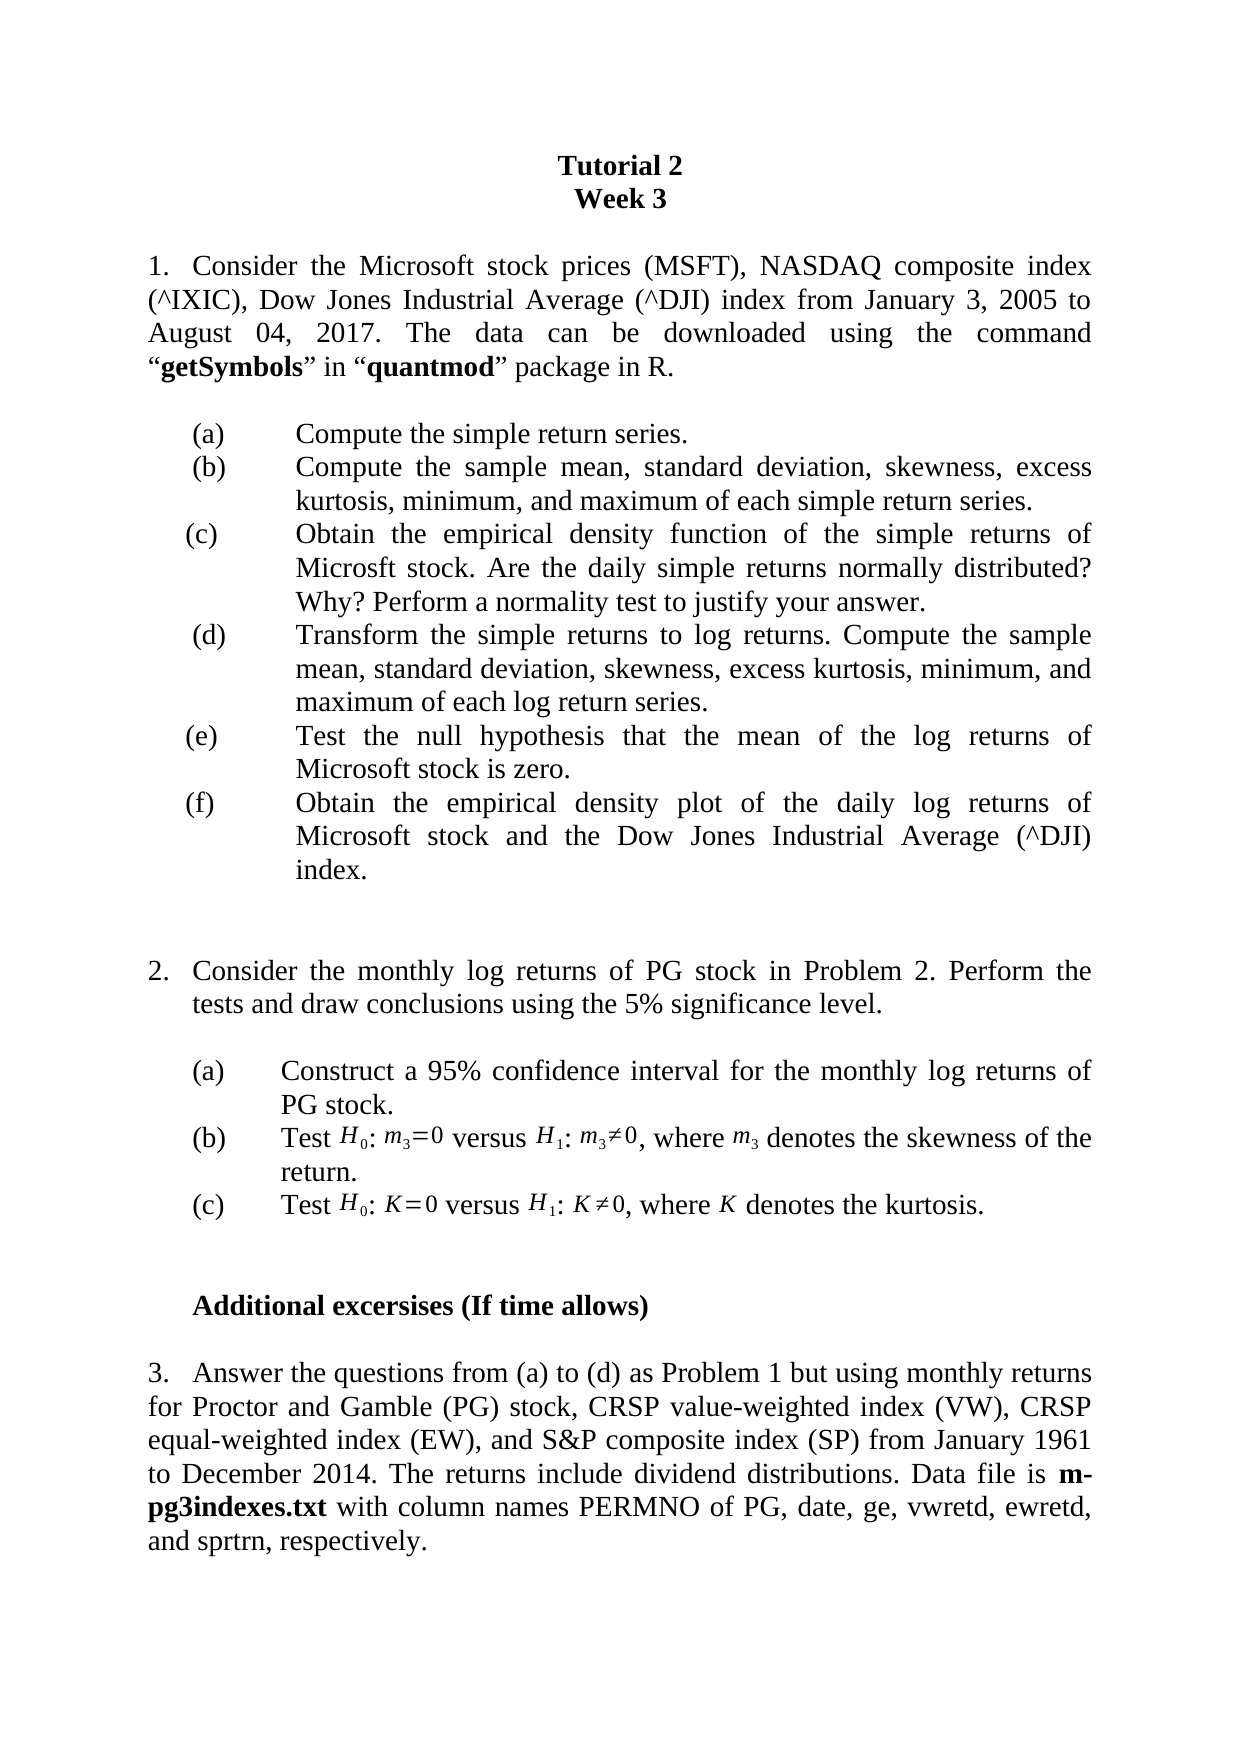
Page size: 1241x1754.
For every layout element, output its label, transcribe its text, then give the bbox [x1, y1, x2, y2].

list Transform the simple returns to log returns. Compute the sample mean, standard deviation, skewness, excess kurtosis, minimum, and maximum of each log return series. [192, 617, 1093, 718]
list Consider the monthly log returns of PG stock in Problem 2. Perform the tests and draw conclusions using the 5% significance level. [148, 953, 1093, 1020]
list Compute the sample mean, standard deviation, skewness, excess kurtosis, minimum, and maximum of each simple return series. [192, 449, 1093, 517]
list Obtain the empirical density function of the simple returns of Microsft stock. Are the daily simple returns normally distributed? Why? Perform a normality test to justify your answer. [185, 517, 1093, 617]
text Week 3 [148, 181, 1093, 215]
text (b) Test : versus : , where denotes the skewness of the return. [192, 1120, 1093, 1187]
list Consider the Microsoft stock prices (MSFT), NASDAQ composite index (^IXIC), Dow Jones Industrial Average (^DJI) index from January 3, 2005 to August 04, 2017. The data can be downloaded using the command “getSymbols” in “quantmod” package in R. [148, 248, 1093, 382]
list Test the null hypothesis that the mean of the log returns of Microsoft stock is zero. [185, 718, 1093, 785]
text Additional excersises (If time allows) [192, 1288, 1093, 1322]
list Compute the simple return series. [192, 416, 1093, 449]
list Obtain the empirical density plot of the daily log returns of Microsoft stock and the Dow Jones Industrial Average (^DJI) index. [185, 785, 1093, 886]
text Tutorial 2 [148, 148, 1093, 181]
list Answer the questions from (a) to (d) as Problem 1 but using monthly returns for Proctor and Gamble (PG) stock, CRSP value-weighted index (VW), CRSP equal-weighted index (EW), and S&P composite index (SP) from January 1961 to December 2014. The returns include dividend distributions. Data file is m-pg3indexes.txt with column names PERMNO of PG, date, ge, vwretd, ewretd, and sprtrn, respectively. [148, 1355, 1093, 1556]
text (c) Test : versus : , where denotes the kurtosis. [192, 1187, 1093, 1221]
text (a) Construct a 95% confidence interval for the monthly log returns of PG stock. [192, 1053, 1093, 1120]
